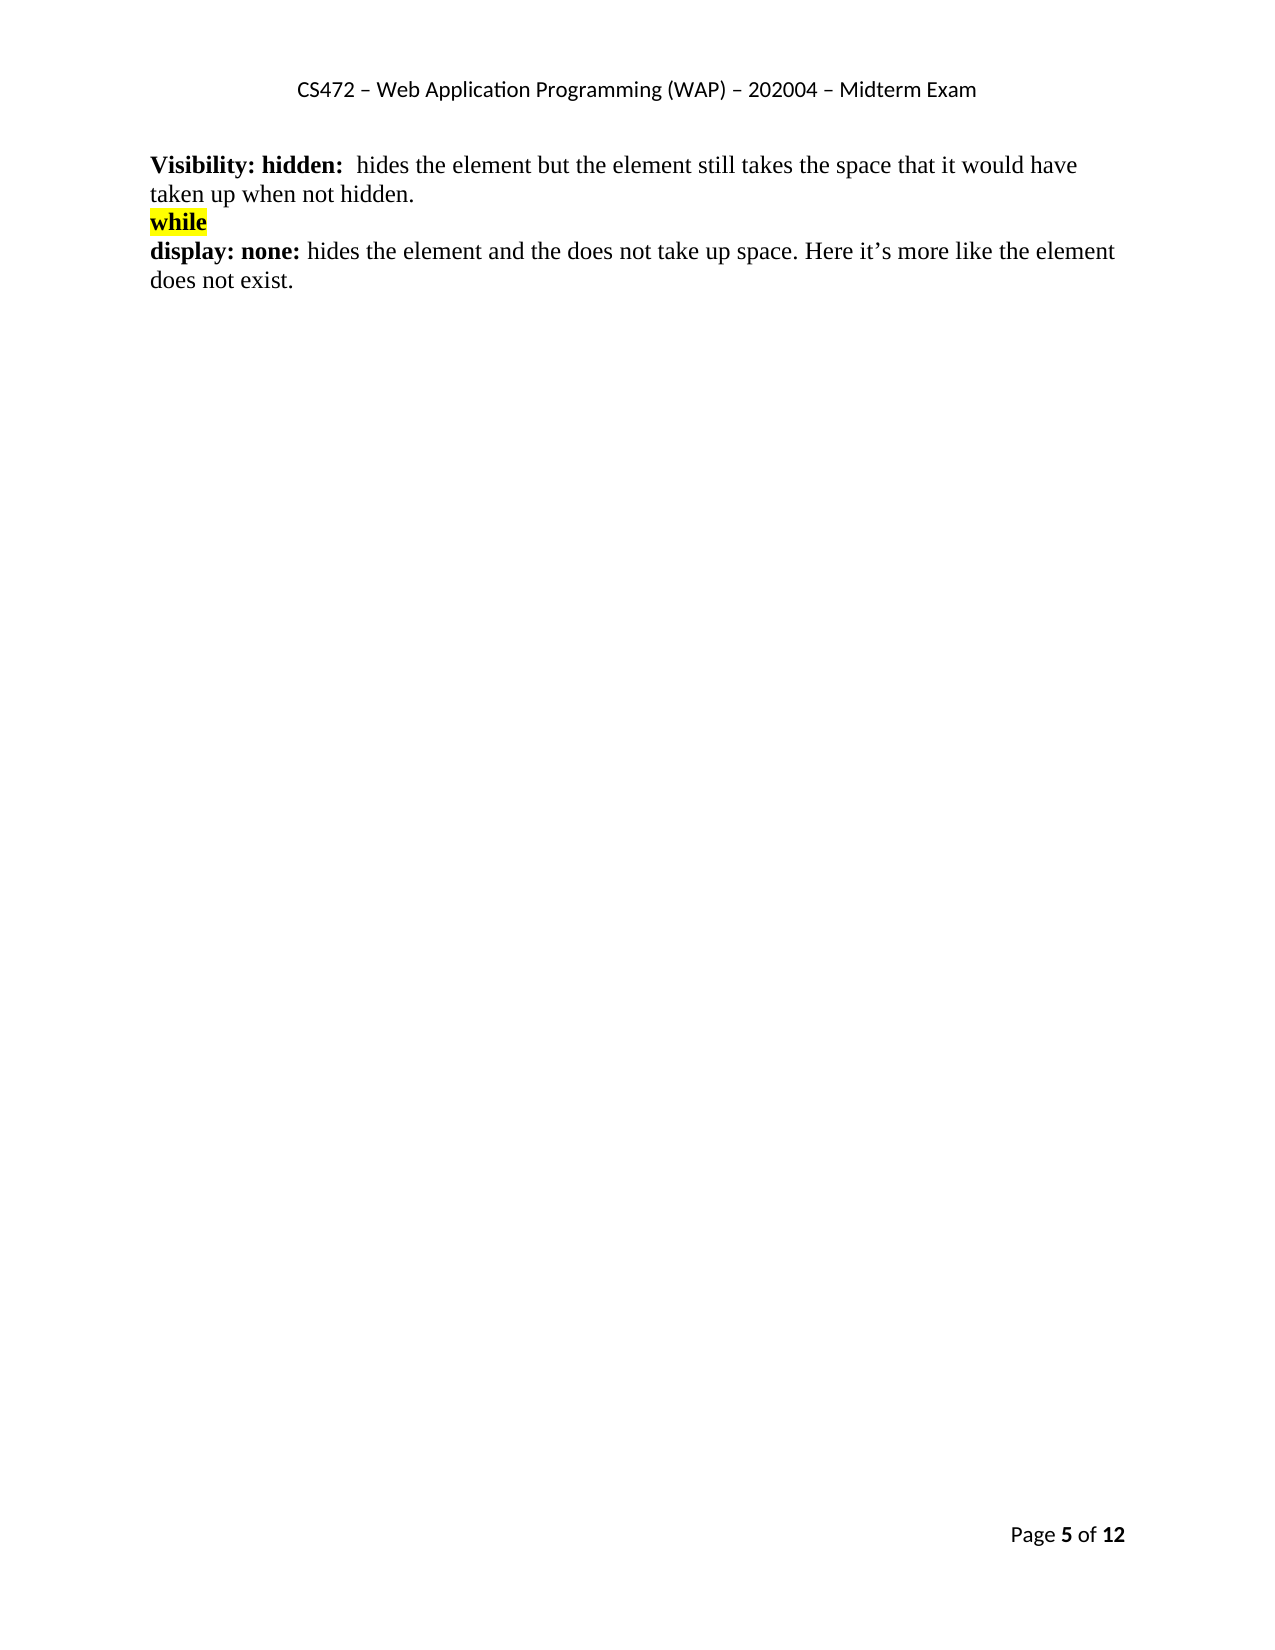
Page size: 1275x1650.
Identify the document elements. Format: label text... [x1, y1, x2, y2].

text Visibility: hidden: hides the element but the element still takes the space that it would have taken up when not hidden. [150, 150, 1125, 207]
text while [150, 207, 1125, 236]
text display: none: hides the element and the does not take up space. Here it’s more like the element does not exist. [150, 236, 1125, 294]
